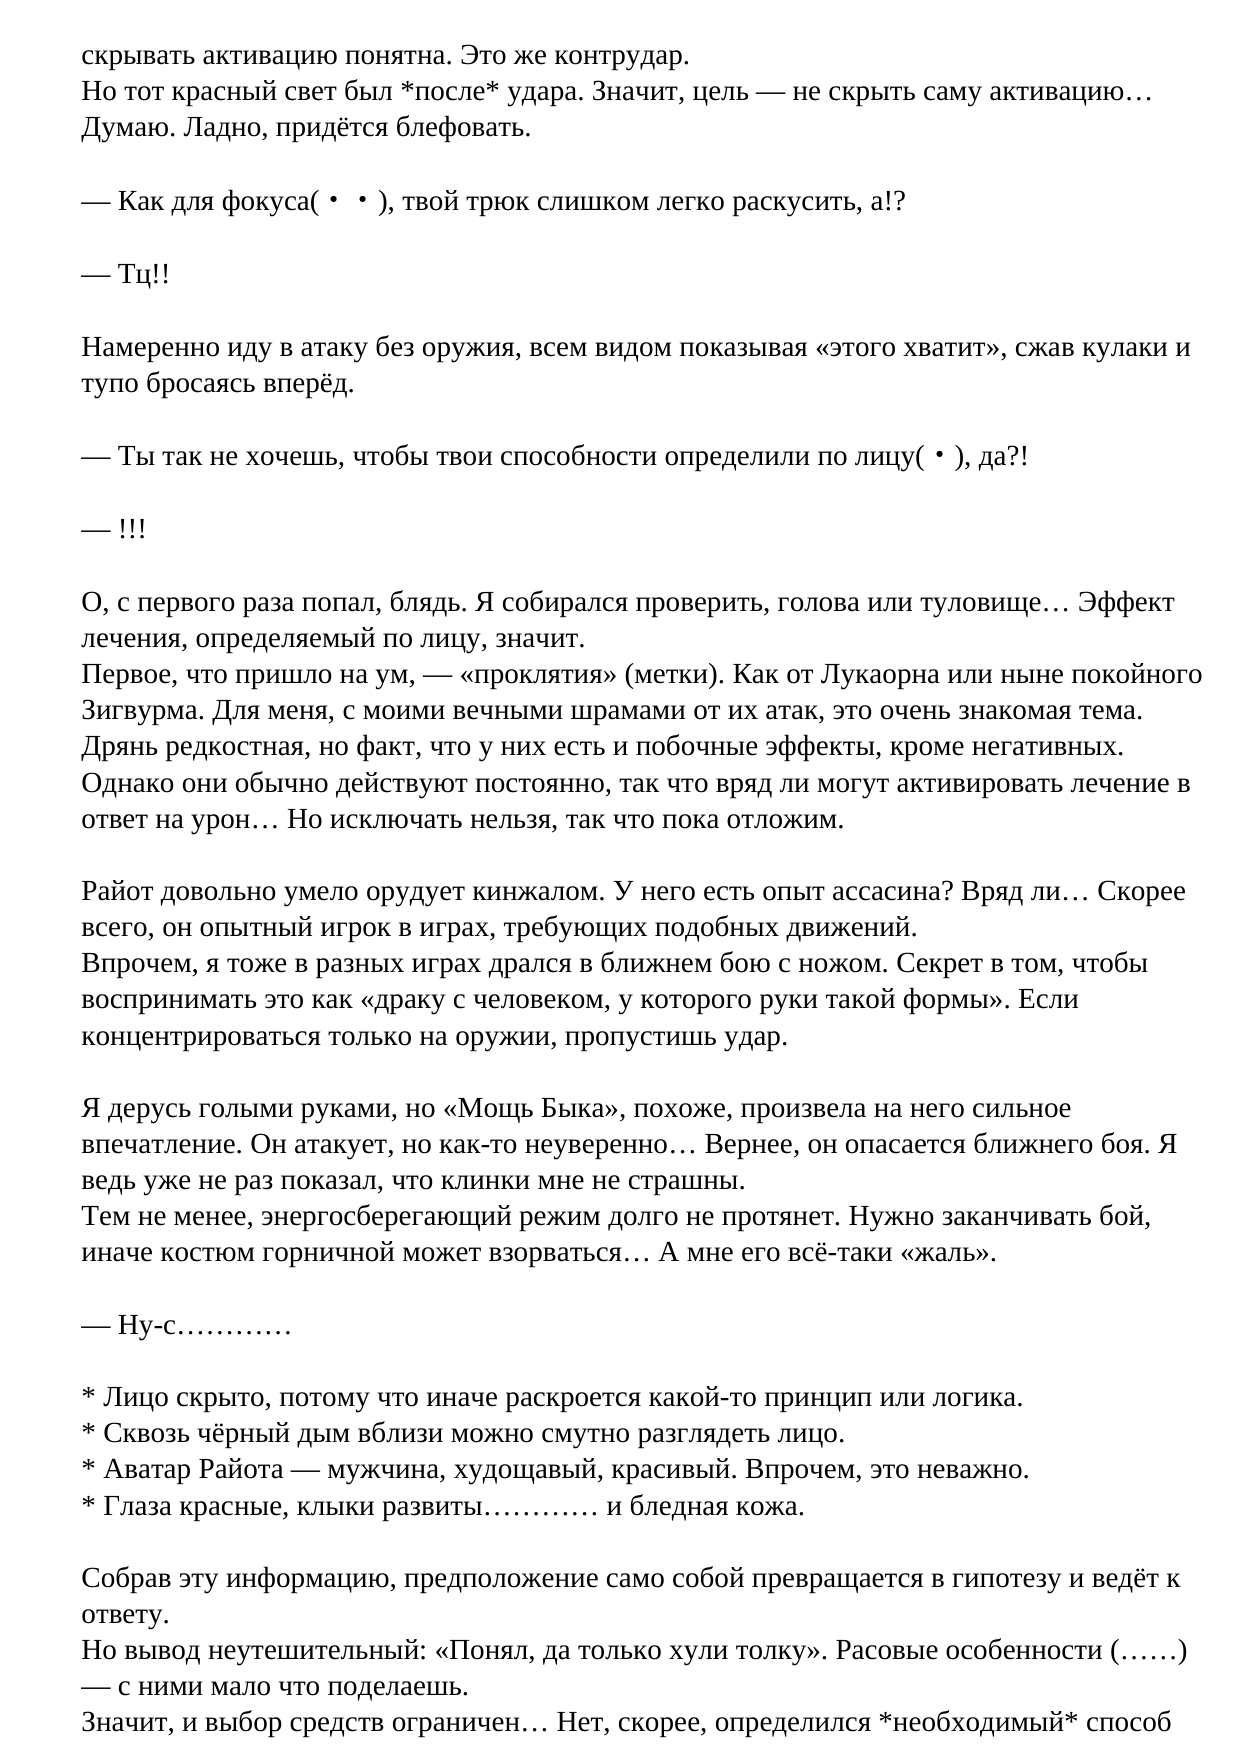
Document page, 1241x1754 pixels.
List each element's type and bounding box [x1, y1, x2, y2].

text [81, 37, 1215, 1738]
